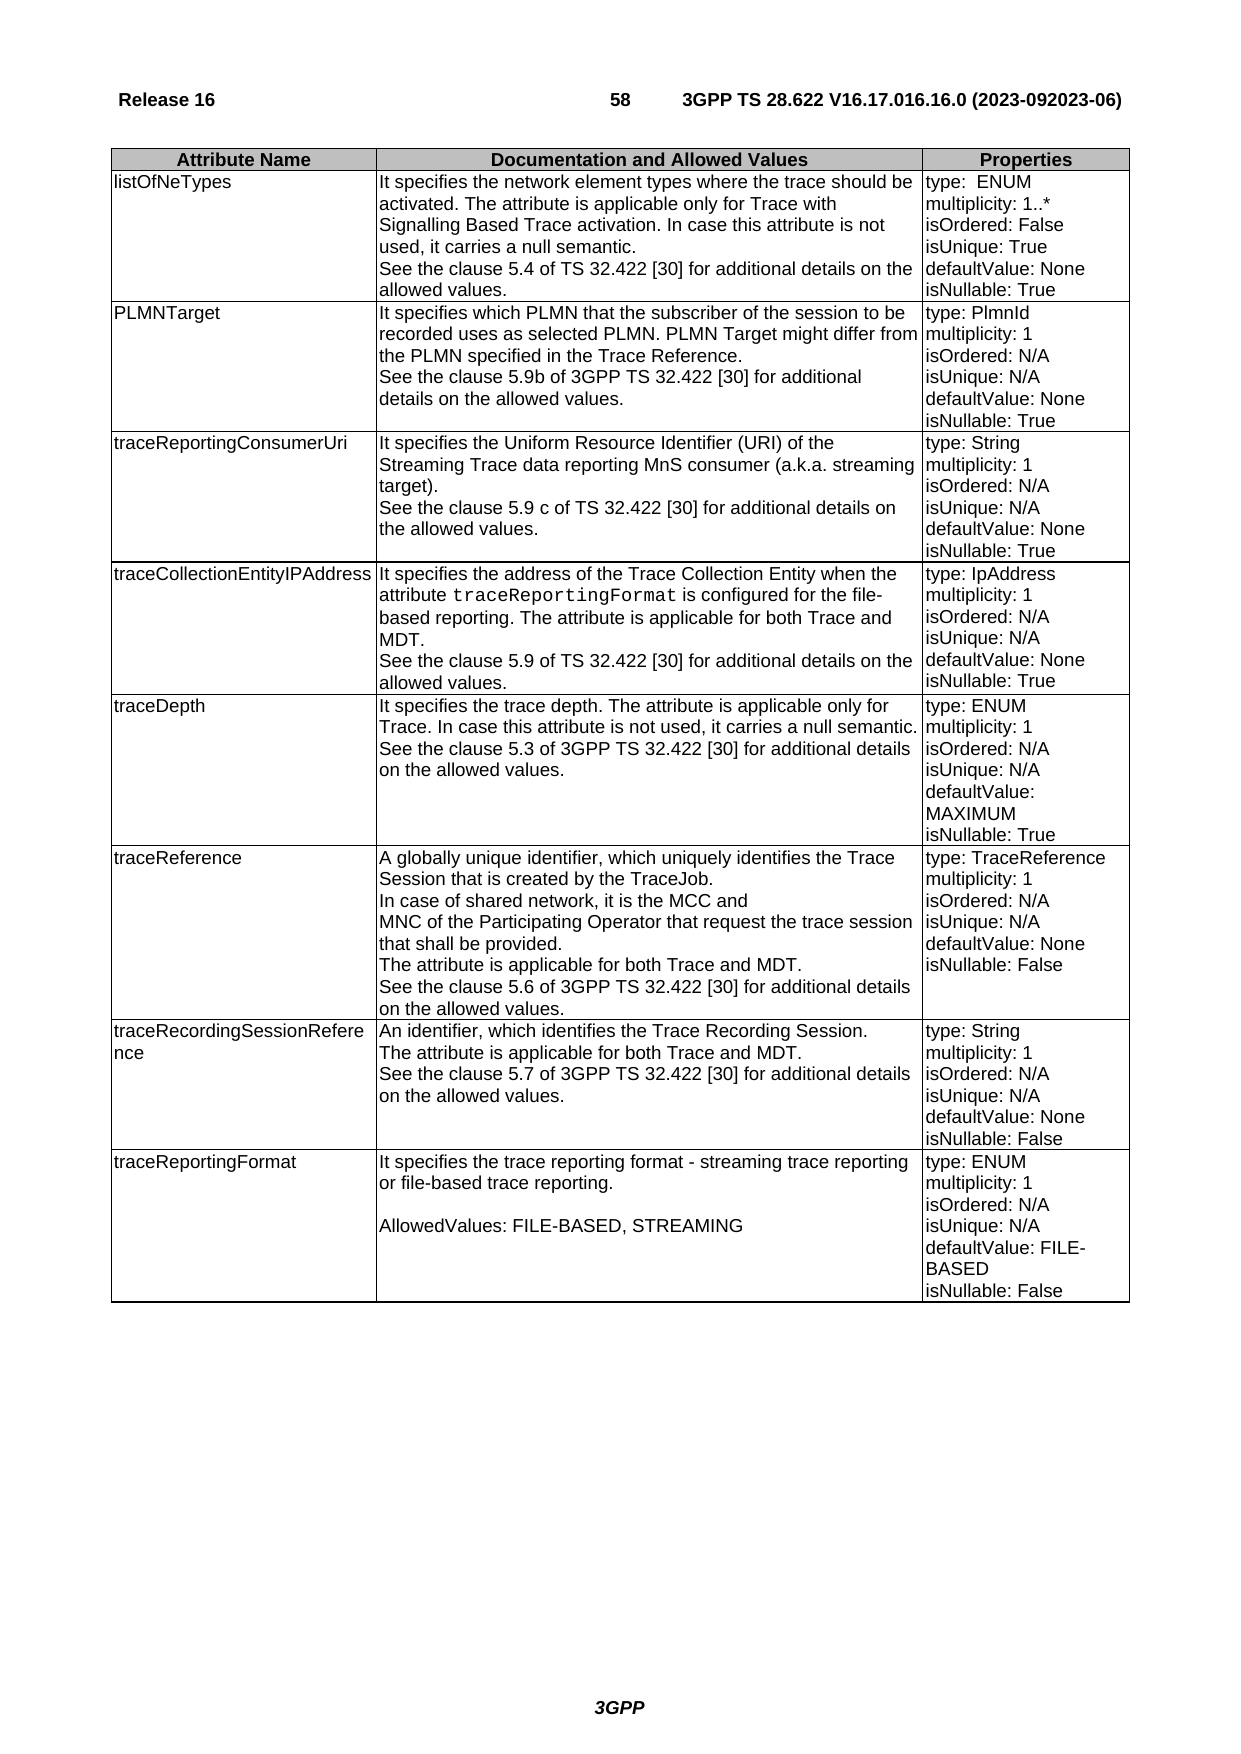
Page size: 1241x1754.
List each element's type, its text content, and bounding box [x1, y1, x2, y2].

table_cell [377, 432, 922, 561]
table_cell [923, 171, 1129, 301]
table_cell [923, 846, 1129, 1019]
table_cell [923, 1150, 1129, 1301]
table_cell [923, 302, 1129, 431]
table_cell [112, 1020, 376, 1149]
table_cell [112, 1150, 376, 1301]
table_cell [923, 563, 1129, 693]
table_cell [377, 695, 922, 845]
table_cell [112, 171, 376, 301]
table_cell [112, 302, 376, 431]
table_header Attribute Name [112, 149, 376, 170]
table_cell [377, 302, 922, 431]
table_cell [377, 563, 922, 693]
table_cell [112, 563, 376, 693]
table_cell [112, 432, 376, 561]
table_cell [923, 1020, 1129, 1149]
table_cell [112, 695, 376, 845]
table_header Documentation and Allowed Values [377, 149, 922, 170]
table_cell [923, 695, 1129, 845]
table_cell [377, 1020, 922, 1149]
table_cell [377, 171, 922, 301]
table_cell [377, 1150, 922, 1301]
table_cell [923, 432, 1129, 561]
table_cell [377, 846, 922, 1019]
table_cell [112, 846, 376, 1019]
table_header Properties [923, 149, 1129, 170]
